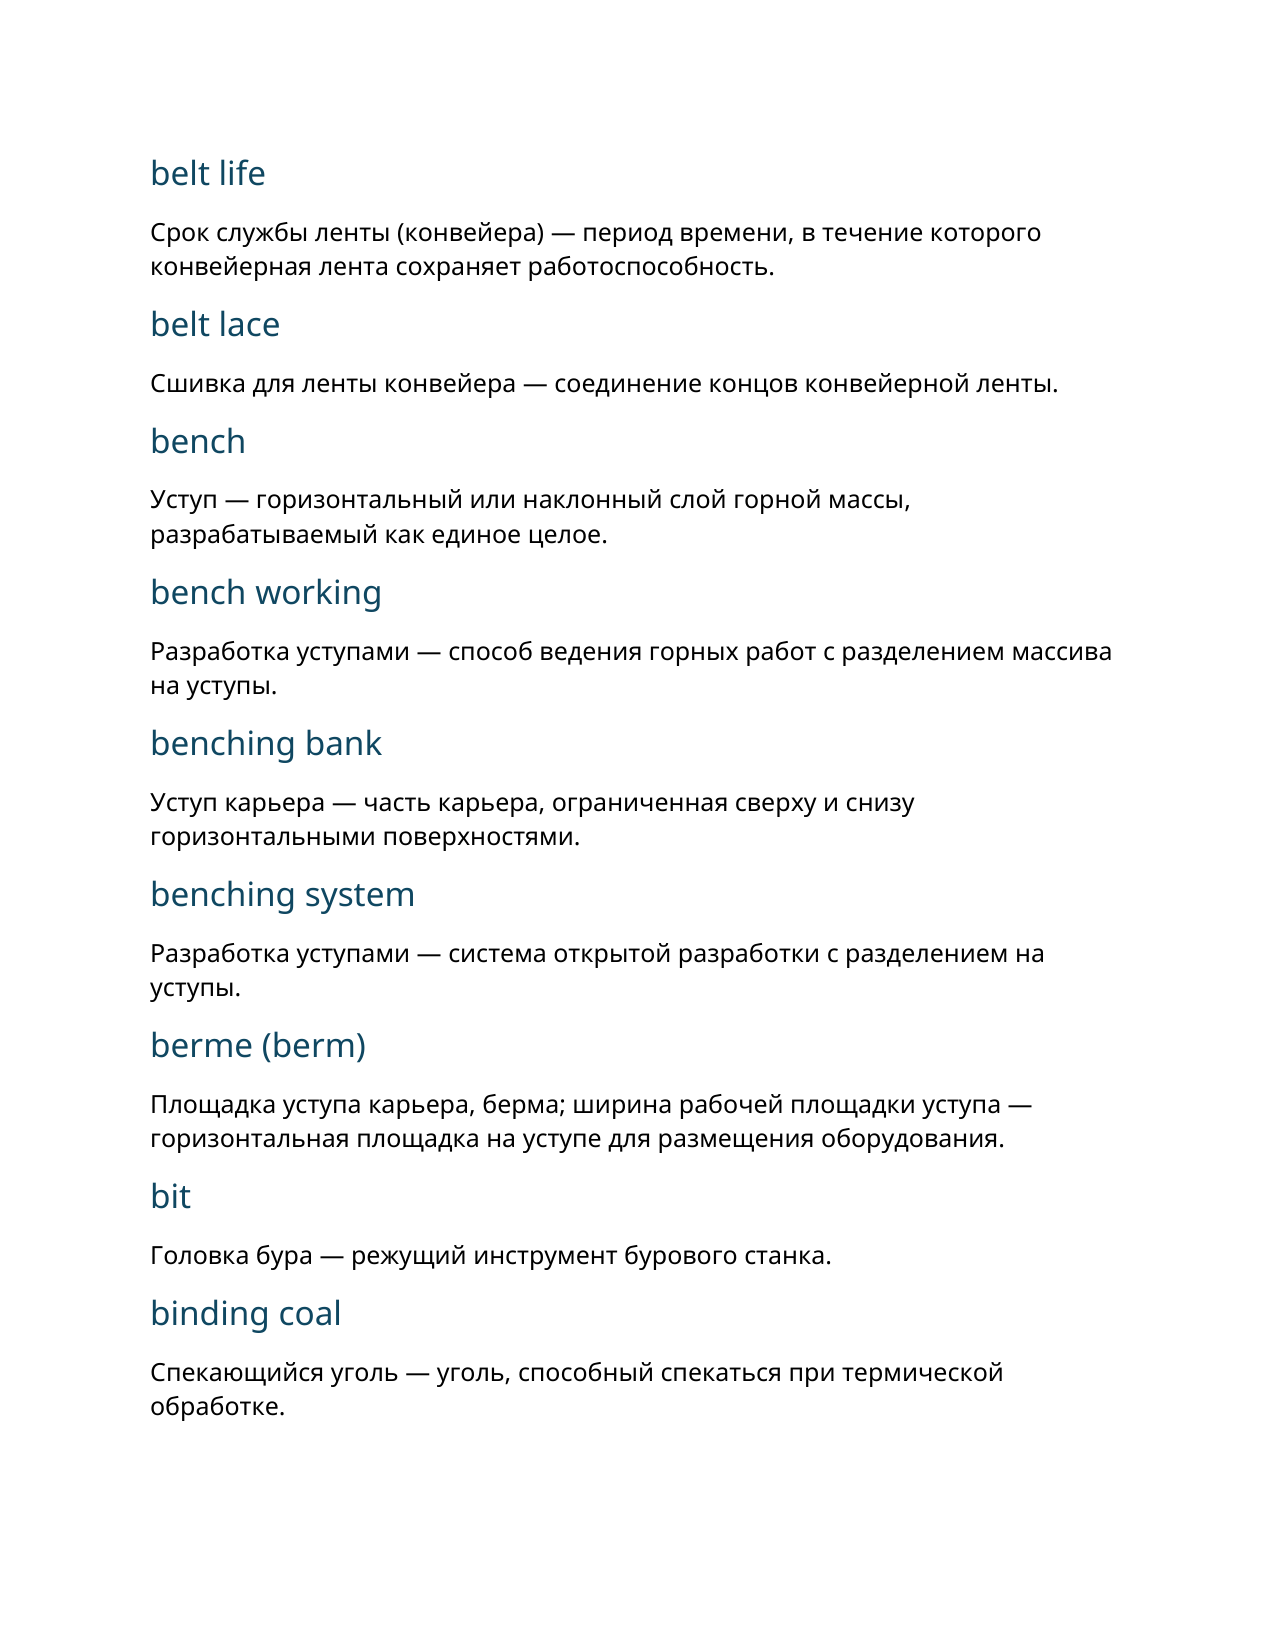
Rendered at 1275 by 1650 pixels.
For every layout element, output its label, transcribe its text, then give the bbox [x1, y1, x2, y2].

text Срок службы ленты (конвейера) — период времени, в течение которого конвейерная лента сохраняет работоспособность. [150, 214, 1125, 282]
subtitle benching system [150, 871, 1125, 917]
subtitle berme (berm) [150, 1022, 1125, 1068]
text Площадка уступа карьера, берма; ширина рабочей площадки уступа — горизонтальная площадка на уступе для размещения оборудования. [150, 1086, 1125, 1154]
subtitle binding coal [150, 1290, 1125, 1336]
text Головка бура — режущий инструмент бурового станка. [150, 1237, 1125, 1271]
subtitle benching bank [150, 720, 1125, 766]
subtitle belt life [150, 150, 1125, 195]
text Разработка уступами — способ ведения горных работ с разделением массива на уступы. [150, 633, 1125, 701]
subtitle bench working [150, 569, 1125, 614]
subtitle bench [150, 418, 1125, 463]
text Уступ карьера — часть карьера, ограниченная сверху и снизу горизонтальными поверхностями. [150, 784, 1125, 852]
subtitle belt lace [150, 301, 1125, 346]
text Разработка уступами — система открытой разработки с разделением на уступы. [150, 935, 1125, 1003]
subtitle bit [150, 1173, 1125, 1219]
text Спекающийся уголь — уголь, способный спекаться при термической обработке. [150, 1354, 1125, 1422]
text Сшивка для ленты конвейера — соединение концов конвейерной ленты. [150, 365, 1125, 399]
text Уступ — горизонтальный или наклонный слой горной массы, разрабатываемый как единое целое. [150, 482, 1125, 550]
